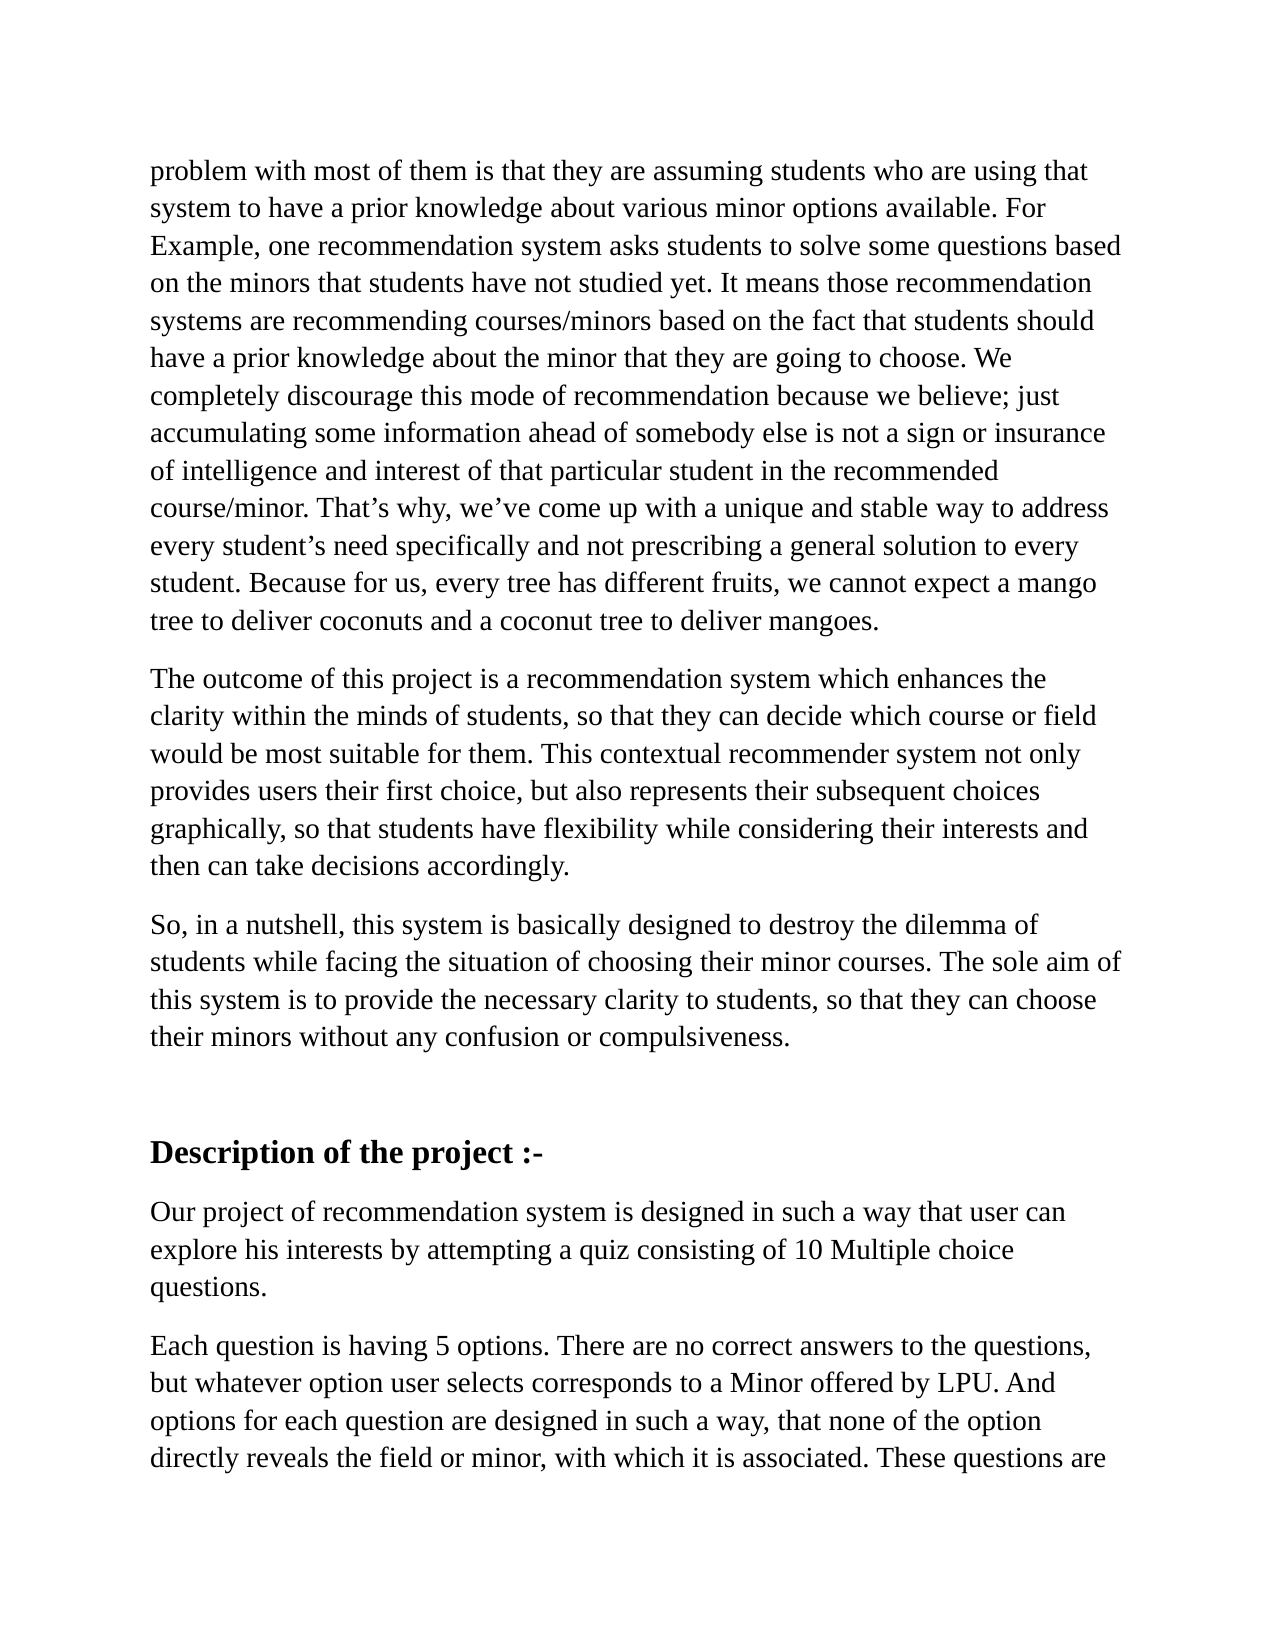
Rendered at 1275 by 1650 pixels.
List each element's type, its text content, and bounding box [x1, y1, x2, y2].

text So, in a nutshell, this system is basically designed to destroy the dilemma of students while facing the situation of choosing their minor courses. The sole aim of this system is to provide the necessary clarity to students, so that they can choose their minors without any confusion or compulsiveness. [150, 904, 1125, 1054]
text The outcome of this project is a recommendation system which enhances the clarity within the minds of students, so that they can decide which course or field would be most suitable for them. This contextual recommender system not only provides users their first choice, but also represents their subsequent choices graphically, so that students have flexibility while considering their interests and then can take decisions accordingly. [150, 658, 1125, 883]
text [150, 1325, 1125, 1475]
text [150, 150, 1125, 637]
text Description of the project :- [150, 1133, 1125, 1171]
text Our project of recommendation system is designed in such a way that user can explore his interests by attempting a quiz consisting of 10 Multiple choice questions. [150, 1192, 1125, 1304]
